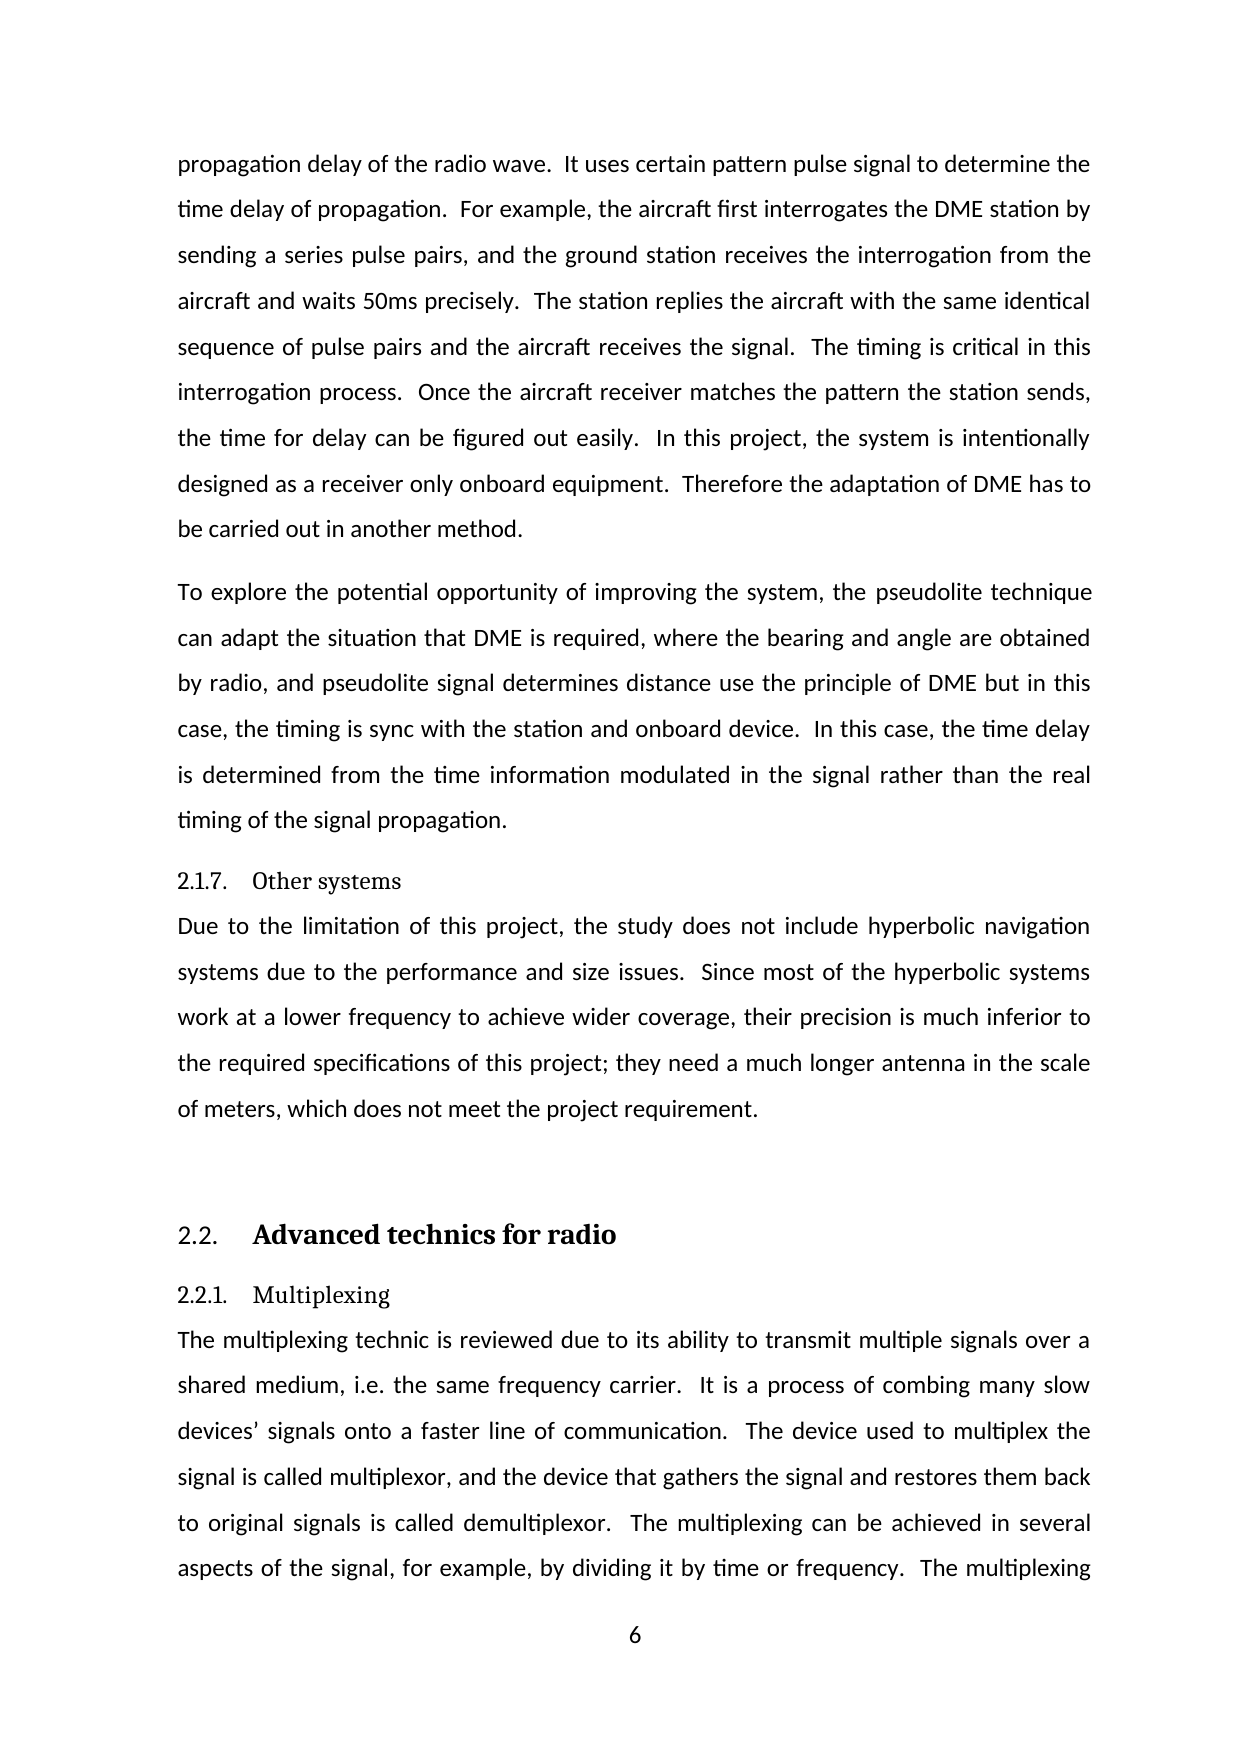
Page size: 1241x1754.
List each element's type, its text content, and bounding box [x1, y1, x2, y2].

subtitle Multiplexing [177, 1281, 1092, 1309]
text Due to the limitation of this project, the study does not include hyperbolic navigation systems due to the performance and size issues. Since most of the hyperbolic systems work at a lower frequency to achieve wider coverage, their precision is much inferior to the required specifications of this project; they need a much longer antenna in the scale of meters, which does not meet the project requirement. [177, 910, 1092, 1123]
subtitle Advanced technics for radio [177, 1218, 1092, 1251]
text To explore the potential opportunity of improving the system, the pseudolite technique can adapt the situation that DME is required, where the bearing and angle are obtained by radio, and pseudolite signal determines distance use the principle of DME but in this case, the timing is sync with the station and onboard device. In this case, the time delay is determined from the time information modulated in the signal rather than the real timing of the signal propagation. [177, 576, 1092, 835]
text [177, 1324, 1092, 1583]
subtitle Other systems [177, 867, 1092, 896]
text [177, 148, 1092, 544]
